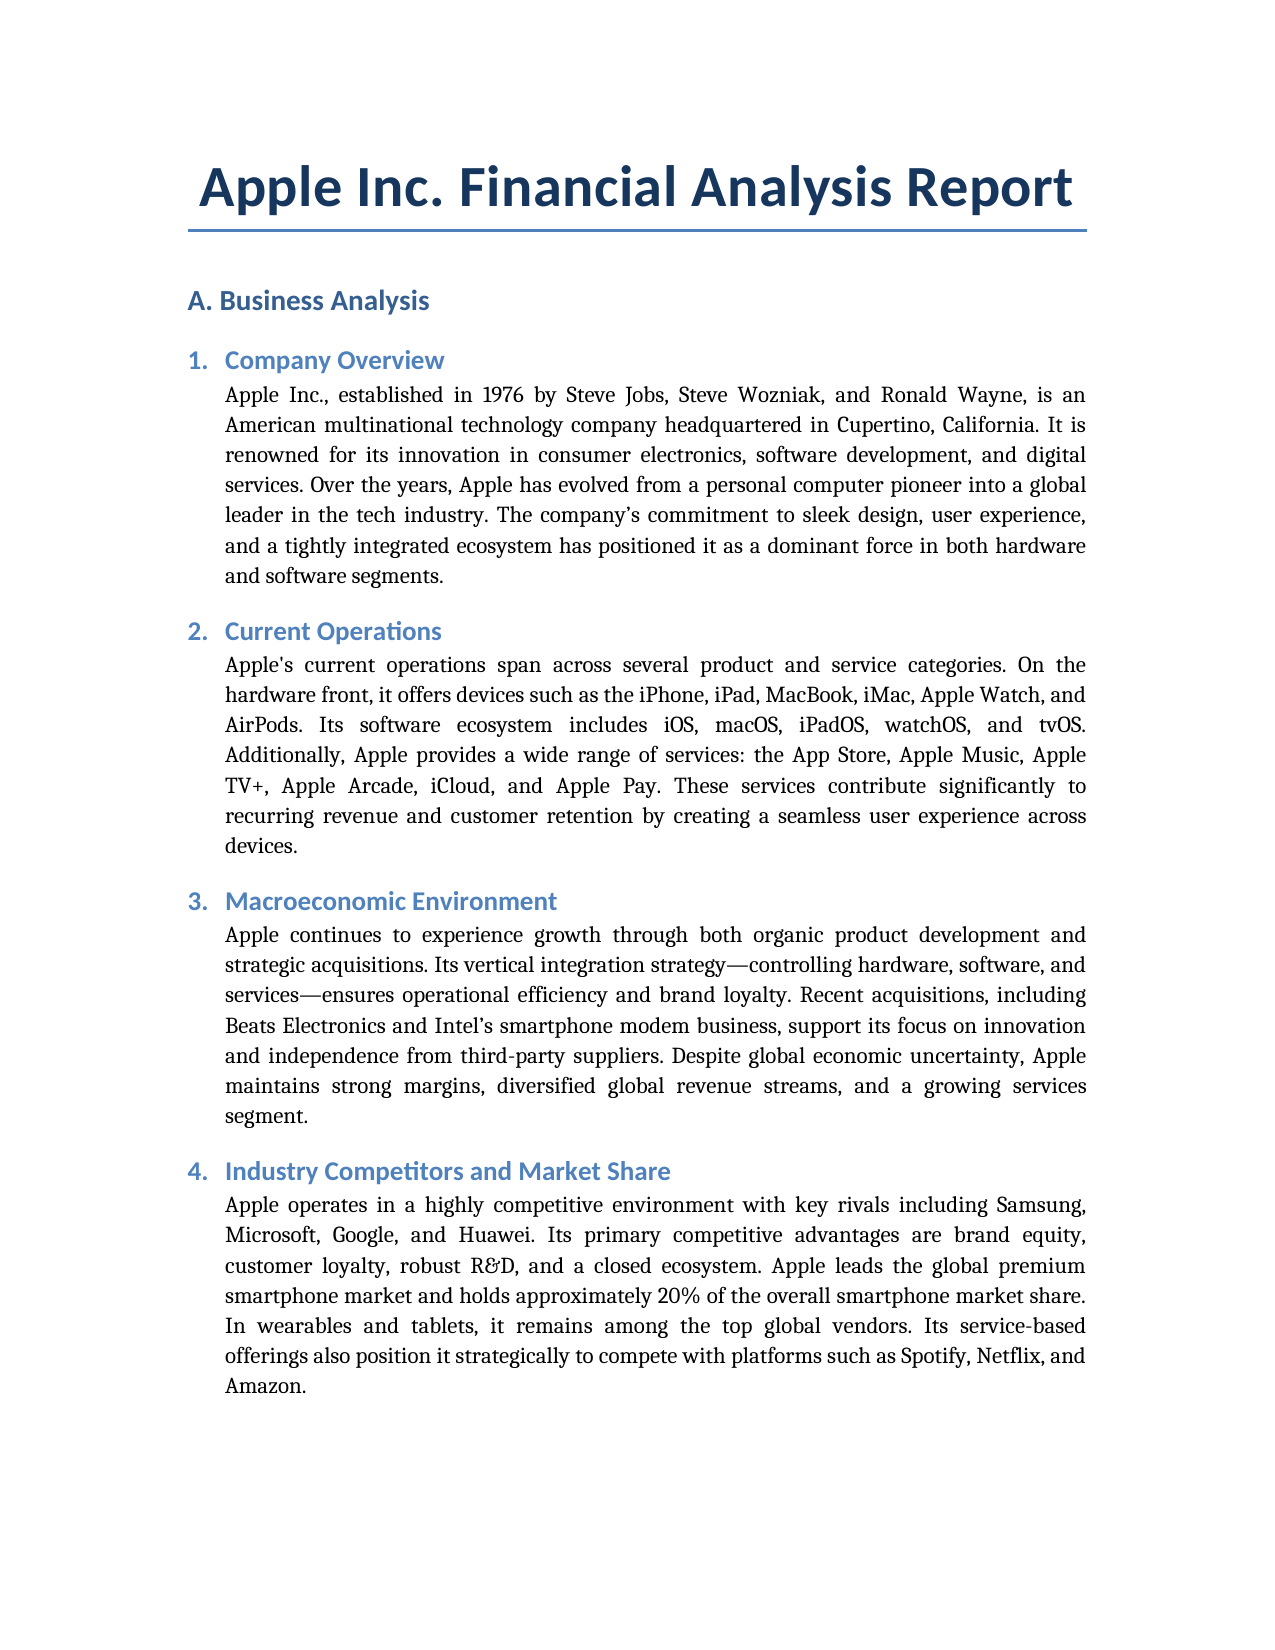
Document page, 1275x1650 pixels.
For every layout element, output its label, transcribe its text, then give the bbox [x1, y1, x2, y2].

subtitle A. Business Analysis [187, 282, 1087, 317]
subtitle Industry Competitors and Market Share [187, 1154, 1087, 1187]
title Apple Inc. Financial Analysis Report [187, 150, 1087, 232]
text Apple's current operations span across several product and service categories. On the hardware front, it offers devices such as the iPhone, iPad, MacBook, iMac, Apple Watch, and AirPods. Its software ecosystem includes iOS, macOS, iPadOS, watchOS, and tvOS. Additionally, Apple provides a wide range of services: the App Store, Apple Music, Apple TV+, Apple Arcade, iCloud, and Apple Pay. These services contribute significantly to recurring revenue and customer retention by creating a seamless user experience across devices. [225, 652, 1087, 859]
subtitle Macroeconomic Environment [187, 884, 1087, 917]
list Apple operates in a highly competitive environment with key rivals including Samsung, Microsoft, Google, and Huawei. Its primary competitive advantages are brand equity, customer loyalty, robust R&D, and a closed ecosystem. Apple leads the global premium smartphone market and holds approximately 20% of the overall smartphone market share. In wearables and tablets, it remains among the top global vendors. Its service-based offerings also position it strategically to compete with platforms such as Spotify, Netflix, and Amazon. [225, 1192, 1087, 1399]
subtitle Company Overview [187, 343, 1087, 376]
list Apple Inc., established in 1976 by Steve Jobs, Steve Wozniak, and Ronald Wayne, is an American multinational technology company headquartered in Cupertino, California. It is renowned for its innovation in consumer electronics, software development, and digital services. Over the years, Apple has evolved from a personal computer pioneer into a global leader in the tech industry. The company’s commitment to sleek design, user experience, and a tightly integrated ecosystem has positioned it as a dominant force in both hardware and software segments. [225, 381, 1087, 589]
list Apple continues to experience growth through both organic product development and strategic acquisitions. Its vertical integration strategy—controlling hardware, software, and services—ensures operational efficiency and brand loyalty. Recent acquisitions, including Beats Electronics and Intel’s smartphone modem business, support its focus on innovation and independence from third-party suppliers. Despite global economic uncertainty, Apple maintains strong margins, diversified global revenue streams, and a growing services segment. [225, 922, 1087, 1129]
subtitle Current Operations [187, 614, 1087, 647]
